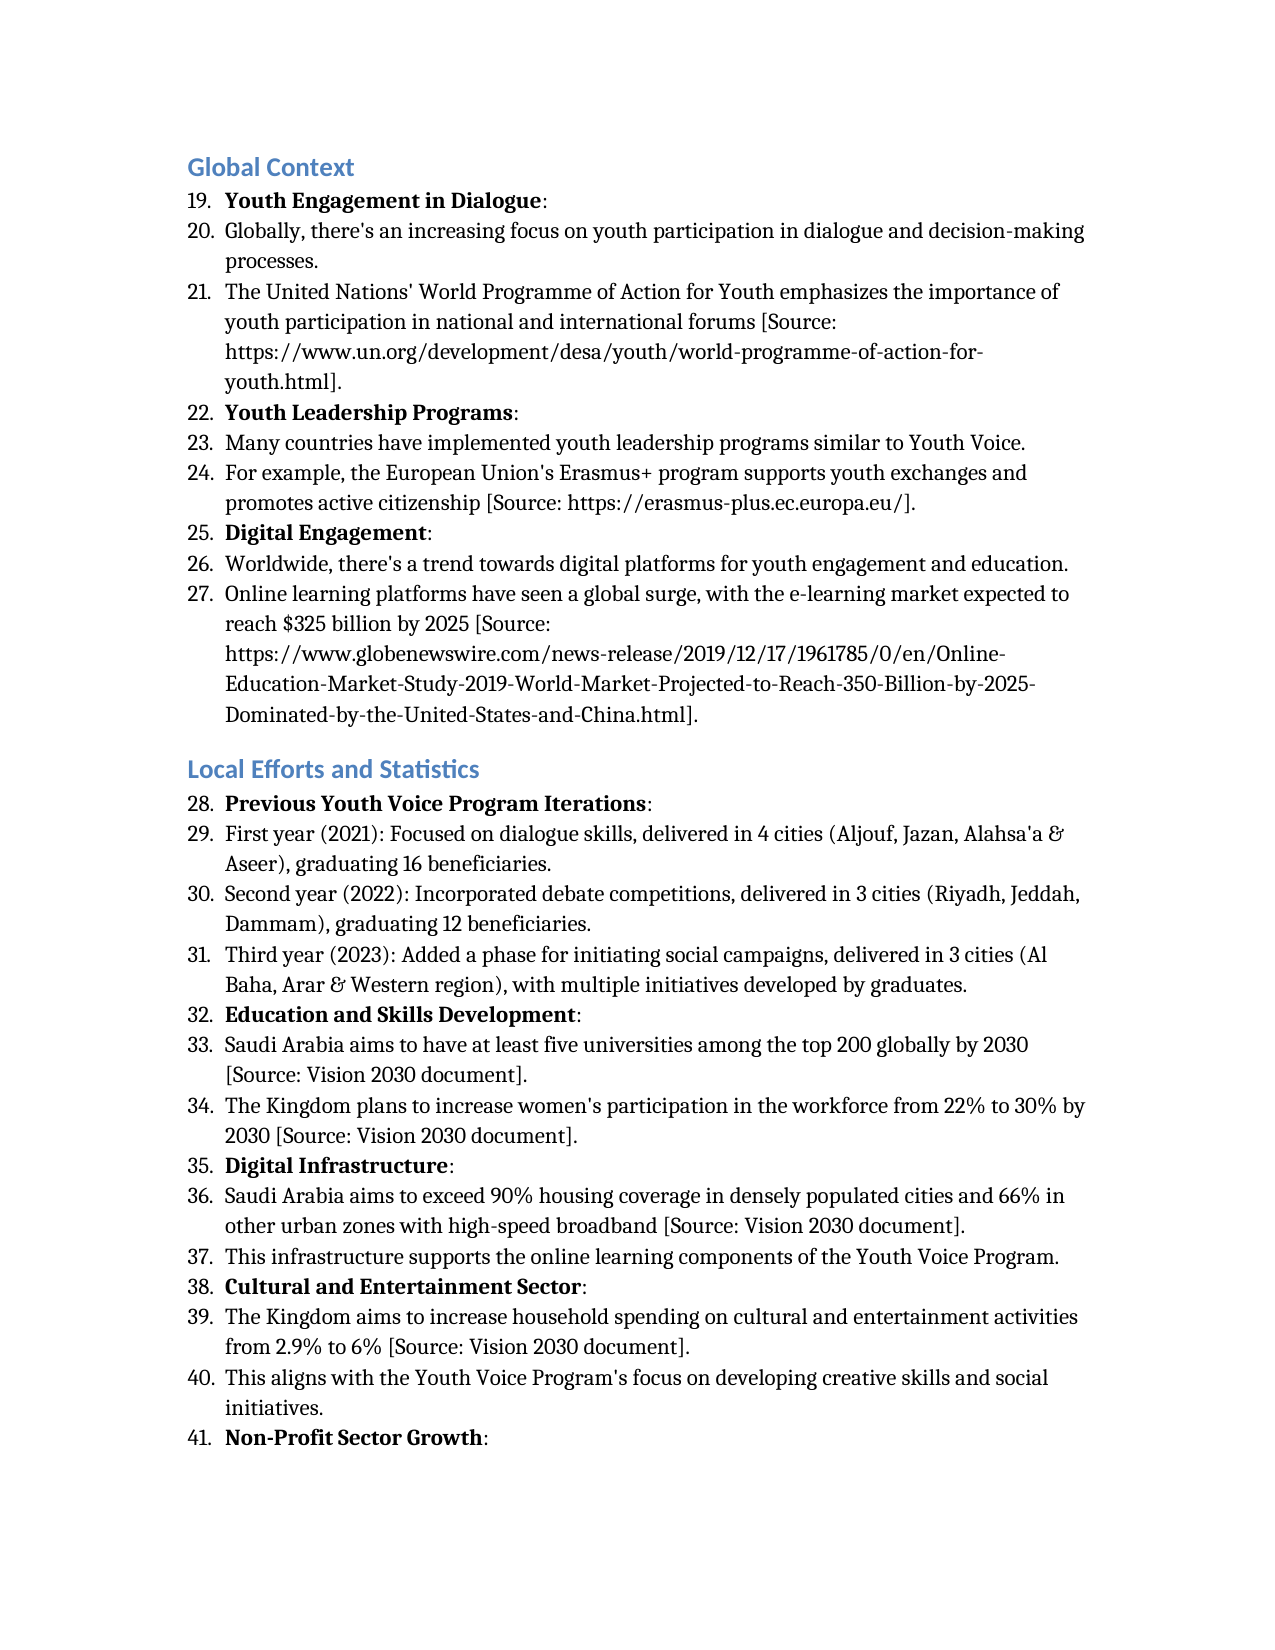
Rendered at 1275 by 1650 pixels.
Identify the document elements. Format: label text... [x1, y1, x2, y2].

list Non-Profit Sector Growth: [187, 1425, 1087, 1451]
list Youth Leadership Programs: [187, 399, 1087, 426]
list The Kingdom aims to increase household spending on cultural and entertainment activities from 2.9% to 6% [Source: Vision 2030 document]. [187, 1304, 1087, 1361]
list Third year (2023): Added a phase for initiating social campaigns, delivered in 3 cities (Al Baha, Arar & Western region), with multiple initiatives developed by graduates. [187, 941, 1087, 998]
list This infrastructure supports the online learning components of the Youth Voice Program. [187, 1243, 1087, 1270]
list Second year (2022): Incorporated debate competitions, delivered in 3 cities (Riyadh, Jeddah, Dammam), graduating 12 beneficiaries. [187, 881, 1087, 938]
list This aligns with the Youth Voice Program's focus on developing creative skills and social initiatives. [187, 1364, 1087, 1421]
list Worldwide, there's a trend towards digital platforms for youth engagement and education. [187, 550, 1087, 577]
subtitle Local Efforts and Statistics [187, 752, 1087, 786]
list Youth Engagement in Dialogue: [187, 188, 1087, 214]
list Saudi Arabia aims to have at least five universities among the top 200 globally by 2030 [Source: Vision 2030 document]. [187, 1032, 1087, 1089]
list First year (2021): Focused on dialogue skills, delivered in 4 cities (Aljouf, Jazan, Alahsa'a & Aseer), graduating 16 beneficiaries. [187, 821, 1087, 877]
list For example, the European Union's Erasmus+ program supports youth exchanges and promotes active citizenship [Source: https://erasmus-plus.ec.europa.eu/]. [187, 460, 1087, 516]
list Many countries have implemented youth leadership programs similar to Youth Voice. [187, 429, 1087, 456]
subtitle Global Context [187, 150, 1087, 183]
list Online learning platforms have seen a global surge, with the e-learning market expected to reach $325 billion by 2025 [Source: https://www.globenewswire.com/news-release/2019/12/17/1961785/0/en/Online-Education-Market-Study-2019-World-Market-Projected-to-Reach-350-Billion-by-2025-Dominated-by-the-United-States-and-China.html]. [187, 581, 1087, 728]
list Cultural and Entertainment Sector: [187, 1274, 1087, 1300]
list The United Nations' World Programme of Action for Youth emphasizes the importance of youth participation in national and international forums [Source: https://www.un.org/development/desa/youth/world-programme-of-action-for-youth.html]. [187, 278, 1087, 396]
list Education and Skills Development: [187, 1002, 1087, 1028]
list Saudi Arabia aims to exceed 90% housing coverage in densely populated cities and 66% in other urban zones with high-speed broadband [Source: Vision 2030 document]. [187, 1183, 1087, 1240]
list The Kingdom plans to increase women's participation in the workforce from 22% to 30% by 2030 [Source: Vision 2030 document]. [187, 1092, 1087, 1149]
list Digital Engagement: [187, 520, 1087, 547]
list Globally, there's an increasing focus on youth participation in dialogue and decision-making processes. [187, 218, 1087, 275]
list Previous Youth Voice Program Iterations: [187, 790, 1087, 817]
list Digital Infrastructure: [187, 1153, 1087, 1179]
